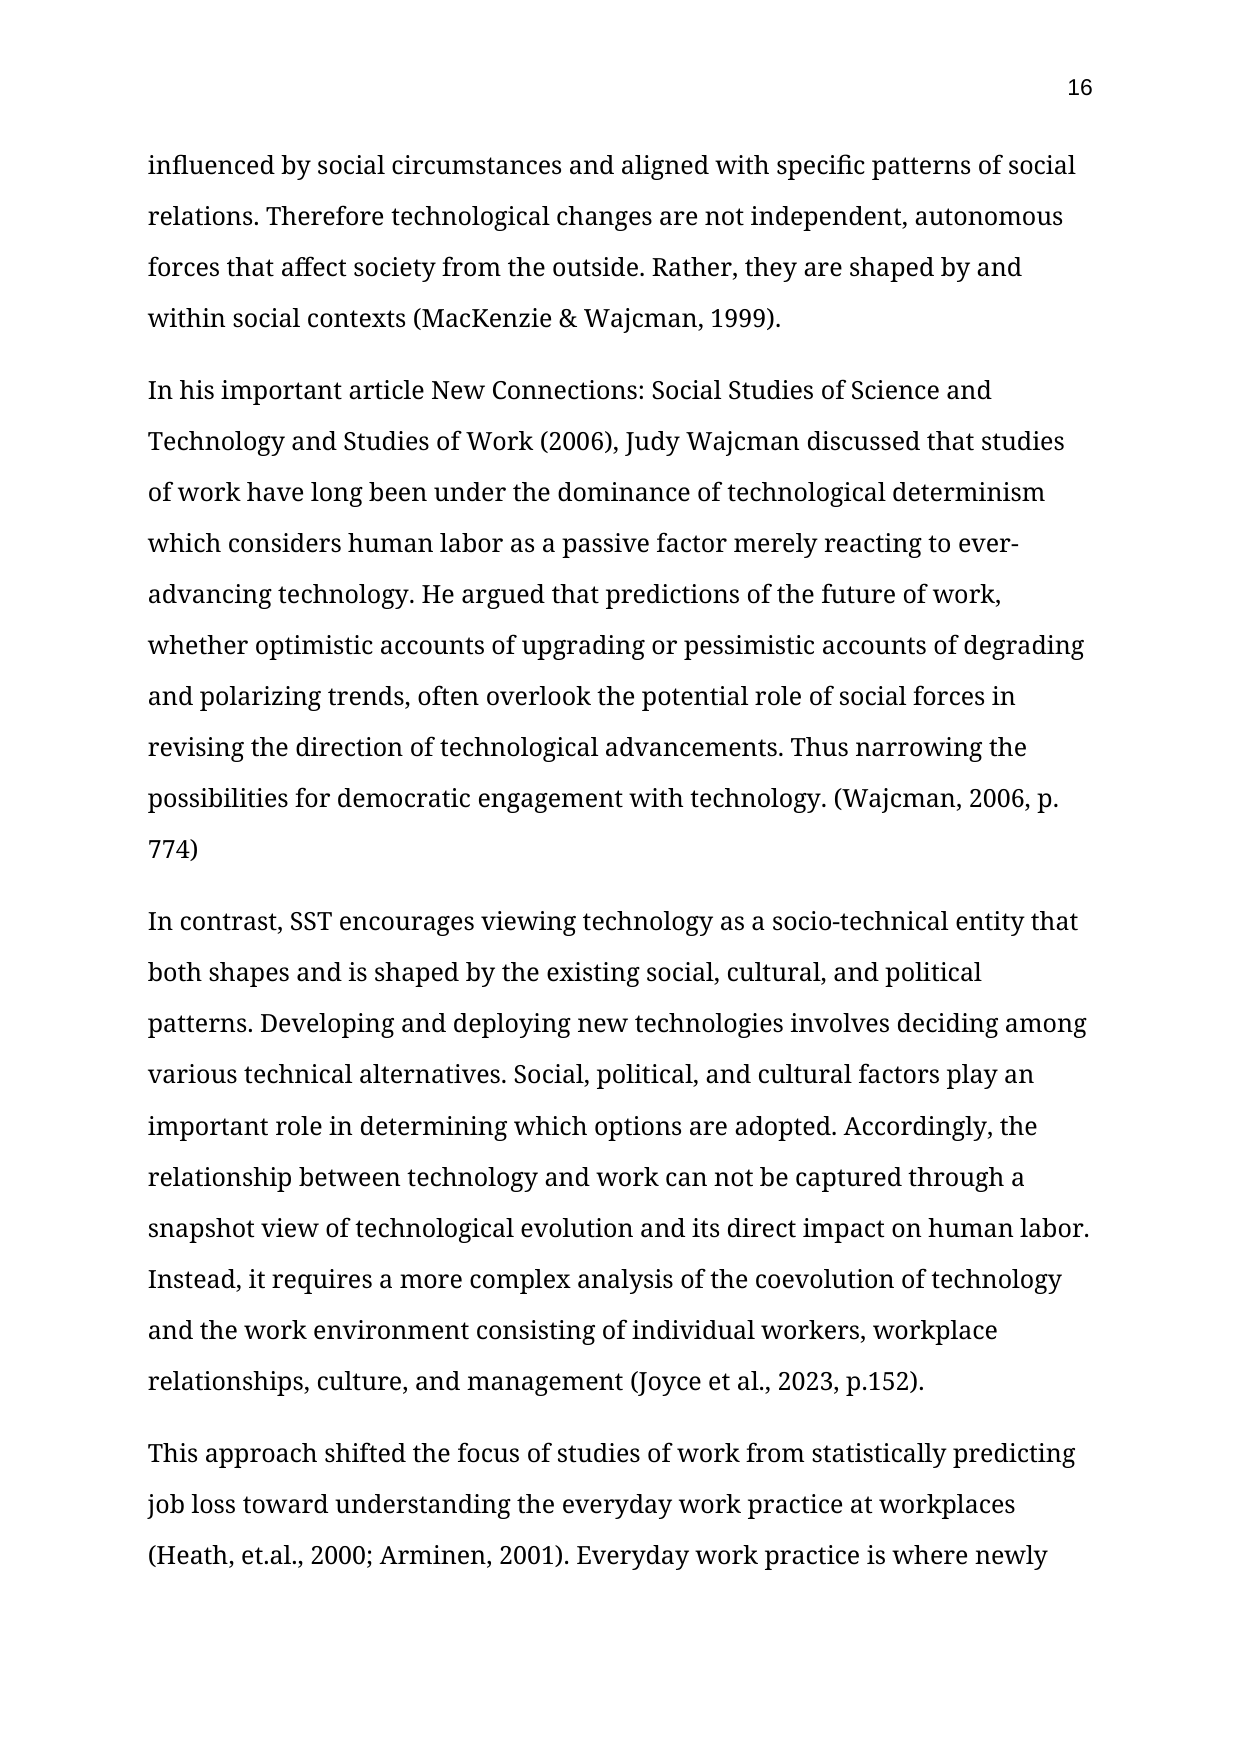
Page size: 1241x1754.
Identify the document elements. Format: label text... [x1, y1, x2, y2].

text In his important article New Connections: Social Studies of Science and Technology and Studies of Work (2006), Judy Wajcman discussed that studies of work have long been under the dominance of technological determinism which considers human labor as a passive factor merely reacting to ever-advancing technology. He argued that predictions of the future of work, whether optimistic accounts of upgrading or pessimistic accounts of degrading and polarizing trends, often overlook the potential role of social forces in revising the direction of technological advancements. Thus narrowing the possibilities for democratic engagement with technology. (Wajcman, 2006, p. 774) [148, 373, 1092, 866]
